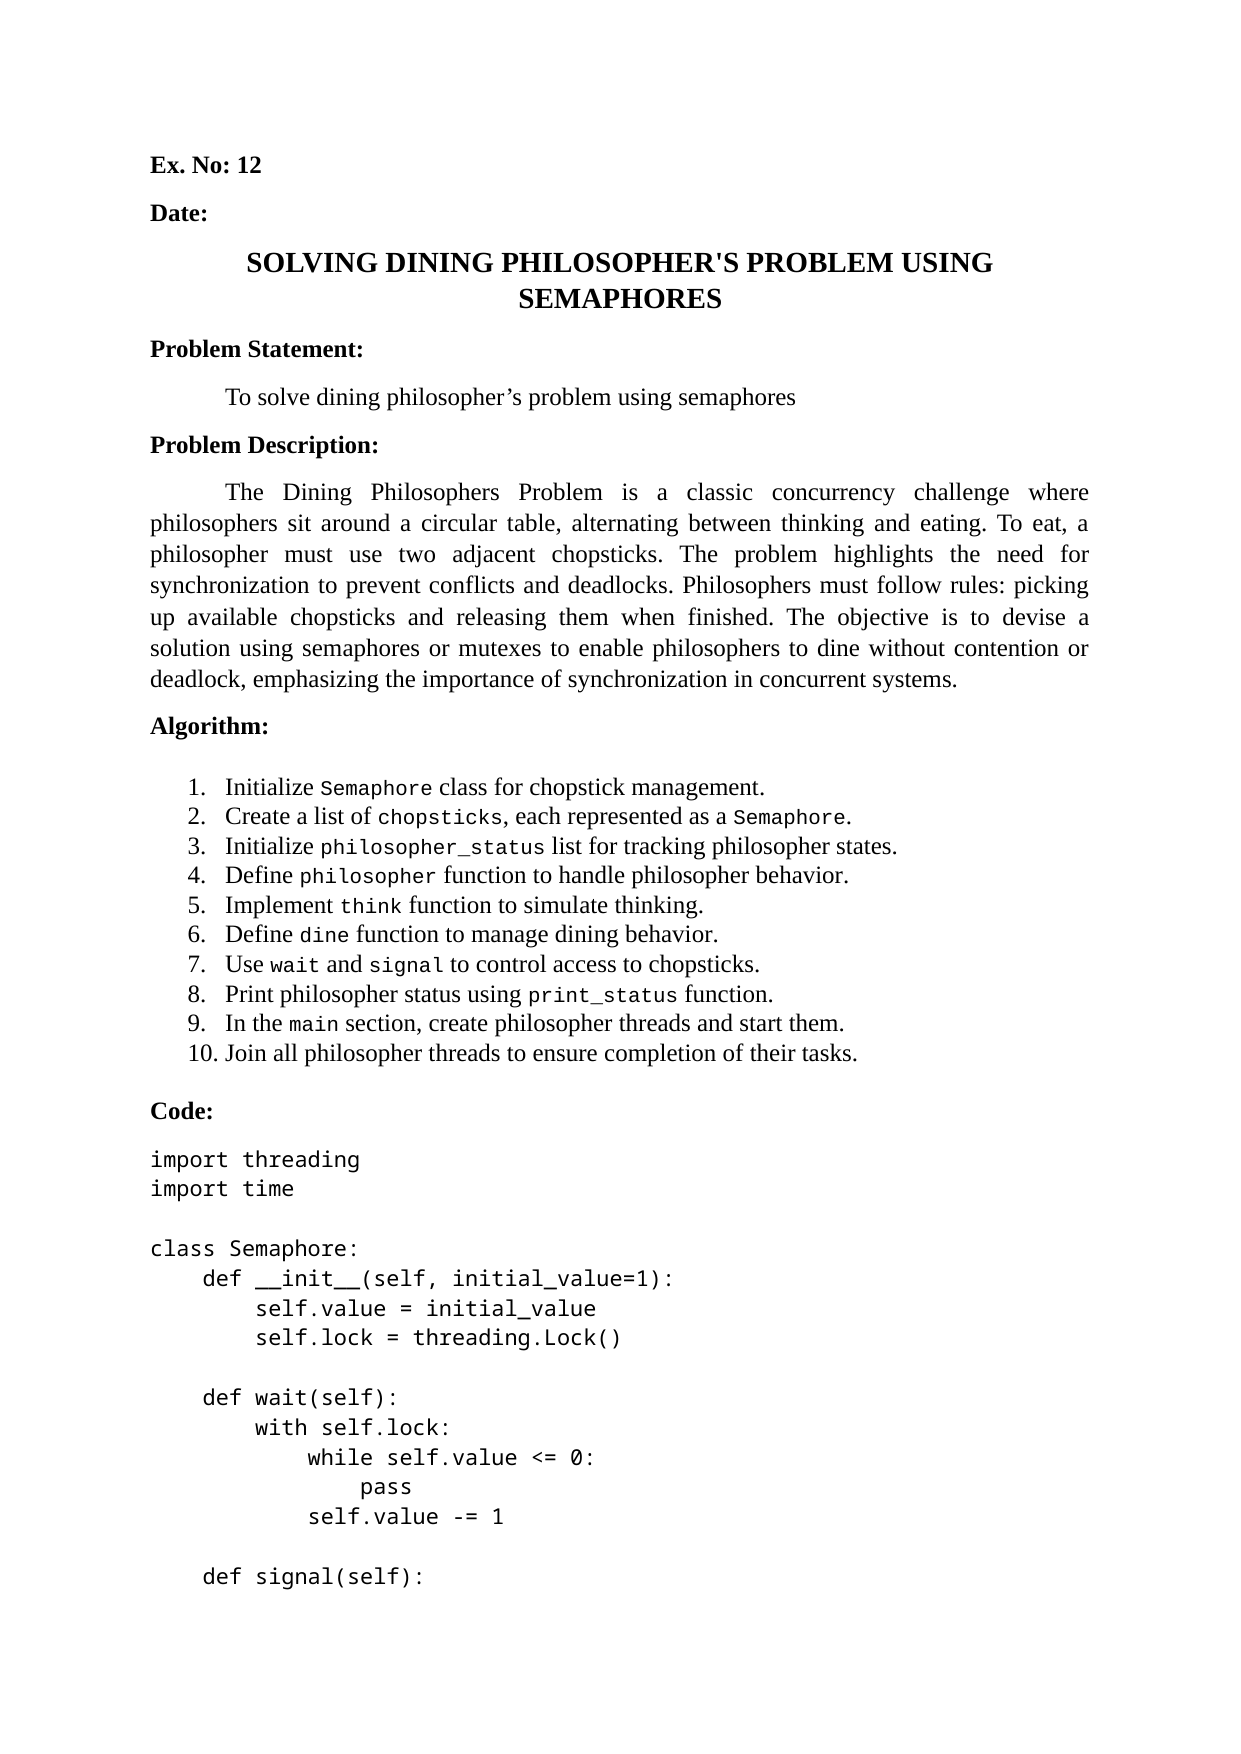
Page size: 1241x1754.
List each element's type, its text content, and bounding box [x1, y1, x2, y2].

list Implement think function to simulate thinking. [187, 890, 1090, 919]
list Use wait and signal to control access to chopsticks. [187, 949, 1090, 979]
text self.value = initial_value [150, 1292, 1090, 1322]
list Define dine function to manage dining behavior. [187, 919, 1090, 949]
text import threading [150, 1143, 1090, 1173]
text def wait(self): [150, 1382, 1090, 1412]
text def __init__(self, initial_value=1): [150, 1263, 1090, 1292]
text To solve dining philosopher’s problem using semaphores [150, 382, 1090, 411]
text self.lock = threading.Lock() [150, 1322, 1090, 1352]
list Join all philosopher threads to ensure completion of their tasks. [187, 1038, 1090, 1067]
text with self.lock: [150, 1412, 1090, 1441]
list Initialize philosopher_status list for tracking philosopher states. [187, 831, 1090, 860]
text while self.value <= 0: [150, 1441, 1090, 1471]
list Define philosopher function to handle philosopher behavior. [187, 860, 1090, 890]
text Code: [150, 1096, 1090, 1124]
text Problem Description: [150, 430, 1090, 458]
text The Dining Philosophers Problem is a classic concurrency challenge where philosophers sit around a circular table, alternating between thinking and eating. To eat, a philosopher must use two adjacent chopsticks. The problem highlights the need for synchronization to prevent conflicts and deadlocks. Philosophers must follow rules: picking up available chopsticks and releasing them when finished. The objective is to devise a solution using semaphores or mutexes to enable philosophers to dine without contention or deadlock, emphasizing the importance of synchronization in concurrent systems. [150, 477, 1090, 692]
text Ex. No: 12 [150, 150, 1090, 179]
text def signal(self): [150, 1561, 1090, 1590]
text pass [150, 1471, 1090, 1501]
list Create a list of chopsticks, each represented as a Semaphore. [187, 801, 1090, 831]
text SOLVING DINING PHILOSOPHER'S PROBLEM USING SEMAPHORES [150, 245, 1090, 315]
list In the main section, create philosopher threads and start them. [187, 1008, 1090, 1038]
text Date: [150, 198, 1090, 226]
list Print philosopher status using print_status function. [187, 979, 1090, 1008]
text Algorithm: [150, 711, 1090, 740]
list Initialize Semaphore class for chopstick management. [187, 772, 1090, 801]
text class Semaphore: [150, 1233, 1090, 1263]
text self.value -= 1 [150, 1501, 1090, 1531]
text Problem Statement: [150, 334, 1090, 363]
text import time [150, 1173, 1090, 1203]
